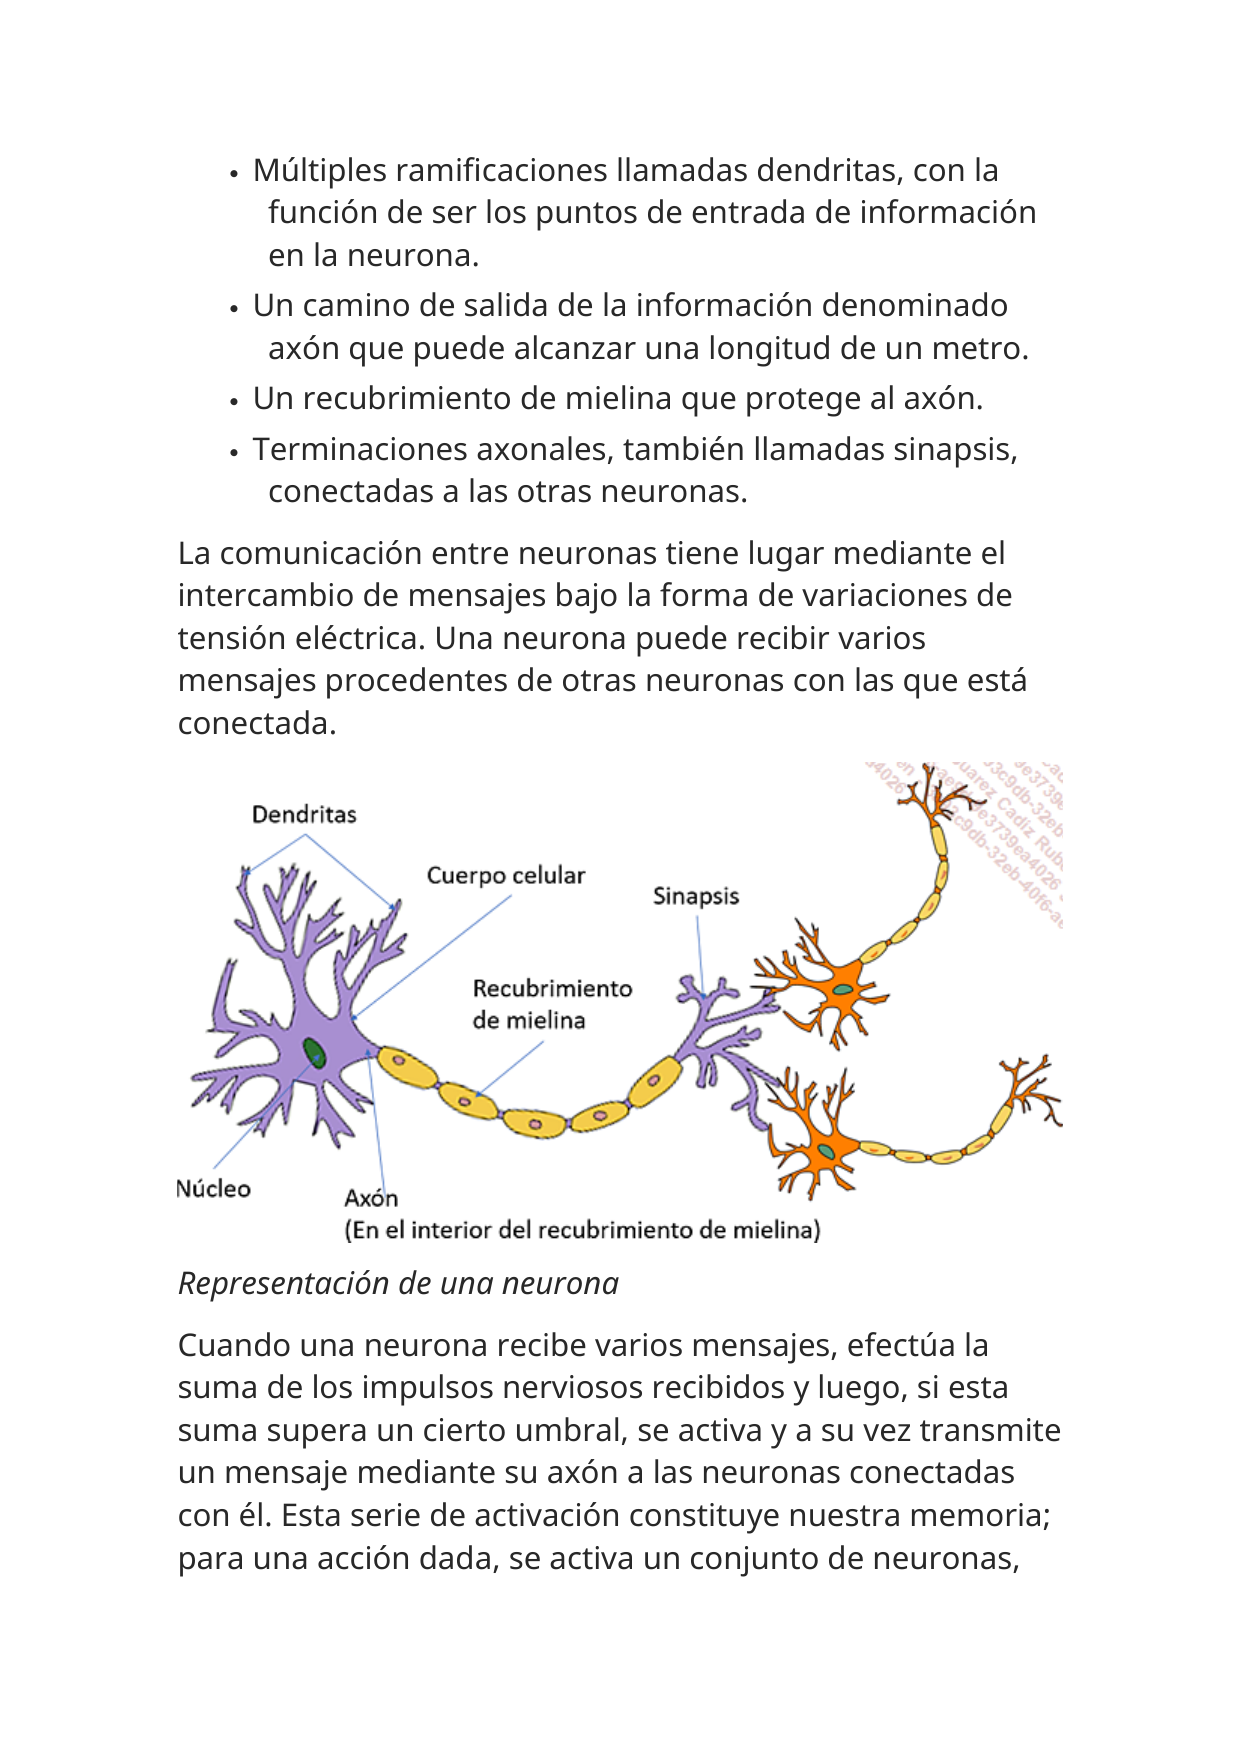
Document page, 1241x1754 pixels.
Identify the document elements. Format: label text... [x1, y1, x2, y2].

list Terminaciones axonales, también llamadas sinapsis, conectadas a las otras neuronas. [230, 427, 1063, 512]
picture [177, 762, 1063, 1243]
text La comunicación entre neuronas tiene lugar mediante el intercambio de mensajes bajo la forma de variaciones de tensión eléctrica. Una neurona puede recibir varios mensajes procedentes de otras neuronas con las que está conectada. [177, 531, 1063, 744]
text Representación de una neurona [177, 1261, 1063, 1304]
list Un camino de salida de la información denominado axón que puede alcanzar una longitud de un metro. [230, 283, 1063, 368]
list Múltiples ramificaciones llamadas dendritas, con la función de ser los puntos de entrada de información en la neurona. [230, 148, 1063, 275]
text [177, 1323, 1063, 1578]
list Un recubrimiento de mielina que protege al axón. [230, 376, 1063, 419]
